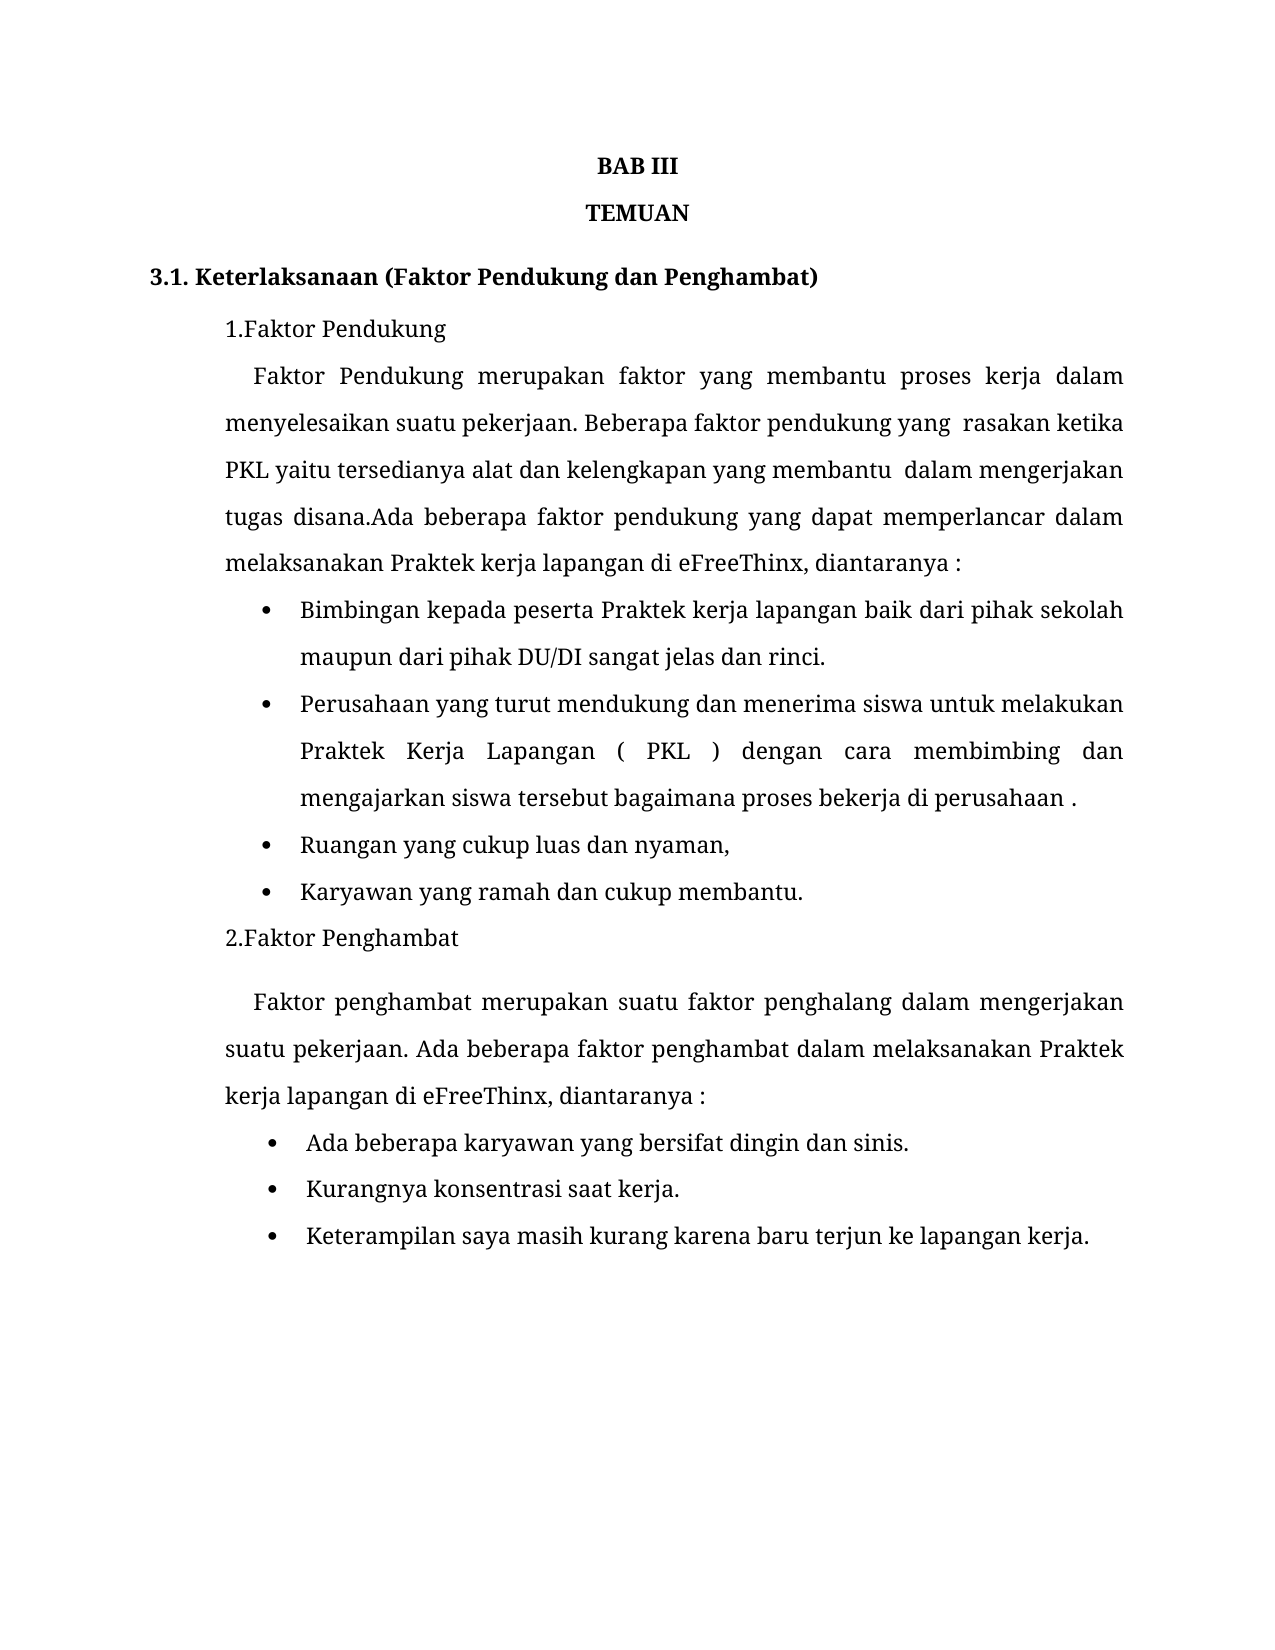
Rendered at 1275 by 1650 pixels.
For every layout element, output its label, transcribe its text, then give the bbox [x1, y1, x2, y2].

text Faktor penghambat merupakan suatu faktor penghalang dalam mengerjakan suatu pekerjaan. Ada beberapa faktor penghambat dalam melaksanakan Praktek kerja lapangan di eFreeThinx, diantaranya : [225, 986, 1125, 1111]
list Karyawan yang ramah dan cukup membantu. [262, 876, 1125, 907]
list TEMUAN [150, 197, 1125, 228]
list Perusahaan yang turut mendukung dan menerima siswa untuk melakukan Praktek Kerja Lapangan ( PKL ) dengan cara membimbing dan mengajarkan siswa tersebut bagaimana proses bekerja di perusahaan . [262, 688, 1125, 813]
list BAB III [150, 150, 1125, 181]
list Keterampilan saya masih kurang karena baru terjun ke lapangan kerja. [268, 1220, 1125, 1252]
list Faktor Pendukung merupakan faktor yang membantu proses kerja dalam menyelesaikan suatu pekerjaan. Beberapa faktor pendukung yang rasakan ketika PKL yaitu tersedianya alat dan kelengkapan yang membantu dalam mengerjakan tugas disana.Ada beberapa faktor pendukung yang dapat memperlancar dalam melaksanakan Praktek kerja lapangan di eFreeThinx, diantaranya : [225, 360, 1125, 579]
list Faktor Penghambat [225, 922, 1125, 954]
list Ada beberapa karyawan yang bersifat dingin dan sinis. [268, 1127, 1125, 1158]
text 3.1. Keterlaksanaan (Faktor Pendukung dan Penghambat) [150, 260, 1125, 292]
list Ruangan yang cukup luas dan nyaman, [262, 829, 1125, 860]
list Bimbingan kepada peserta Praktek kerja lapangan baik dari pihak sekolah maupun dari pihak DU/DI sangat jelas dan rinci. [262, 594, 1125, 672]
list Kurangnya konsentrasi saat kerja. [268, 1173, 1125, 1205]
list Faktor Pendukung [225, 313, 1125, 344]
